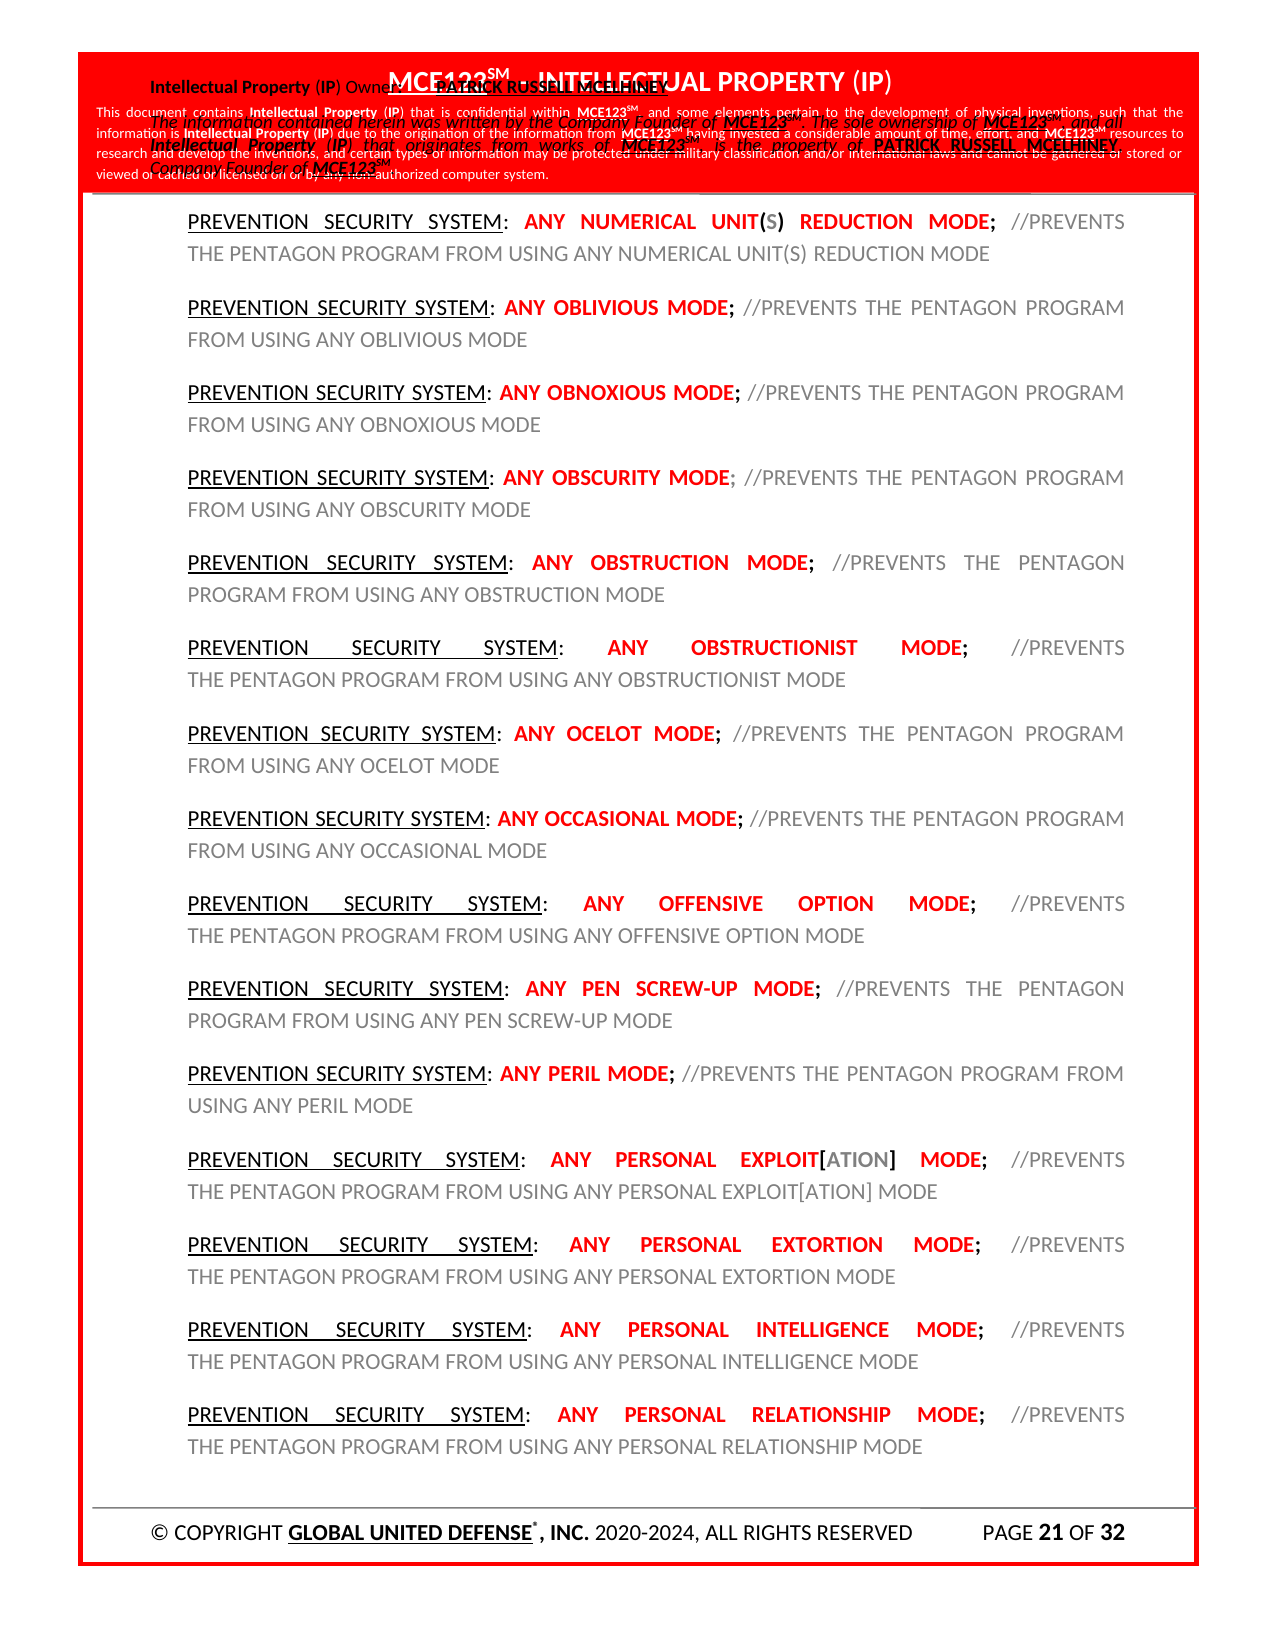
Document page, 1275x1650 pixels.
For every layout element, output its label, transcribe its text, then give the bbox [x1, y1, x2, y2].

text PREVENTION SECURITY SYSTEM: ANY PERSONAL INTELLIGENCE MODE; //PREVENTS THE PENTAGON PROGRAM FROM USING ANY PERSONAL INTELLIGENCE MODE [187, 1315, 1125, 1375]
text PREVENTION SECURITY SYSTEM: ANY PEN SCREW-UP MODE; //PREVENTS THE PENTAGON PROGRAM FROM USING ANY PEN SCREW-UP MODE [187, 974, 1125, 1034]
text PREVENTION SECURITY SYSTEM: ANY PERSONAL RELATIONSHIP MODE; //PREVENTS THE PENTAGON PROGRAM FROM USING ANY PERSONAL RELATIONSHIP MODE [187, 1400, 1125, 1461]
text PREVENTION SECURITY SYSTEM: ANY OBLIVIOUS MODE; //PREVENTS THE PENTAGON PROGRAM FROM USING ANY OBLIVIOUS MODE [187, 293, 1125, 353]
text PREVENTION SECURITY SYSTEM: ANY OBSTRUCTION MODE; //PREVENTS THE PENTAGON PROGRAM FROM USING ANY OBSTRUCTION MODE [187, 548, 1125, 608]
text PREVENTION SECURITY SYSTEM: ANY OBSCURITY MODE; //PREVENTS THE PENTAGON PROGRAM FROM USING ANY OBSCURITY MODE [187, 463, 1125, 523]
text PREVENTION SECURITY SYSTEM: ANY PERSONAL EXPLOIT[ATION] MODE; //PREVENTS THE PENTAGON PROGRAM FROM USING ANY PERSONAL EXPLOIT[ATION] MODE [187, 1145, 1125, 1205]
text PREVENTION SECURITY SYSTEM: ANY OFFENSIVE OPTION MODE; //PREVENTS THE PENTAGON PROGRAM FROM USING ANY OFFENSIVE OPTION MODE [187, 889, 1125, 949]
text PREVENTION SECURITY SYSTEM: ANY PERIL MODE; //PREVENTS THE PENTAGON PROGRAM FROM USING ANY PERIL MODE [187, 1059, 1125, 1120]
text PREVENTION SECURITY SYSTEM: ANY OCELOT MODE; //PREVENTS THE PENTAGON PROGRAM FROM USING ANY OCELOT MODE [187, 719, 1125, 779]
text PREVENTION SECURITY SYSTEM: ANY OCCASIONAL MODE; //PREVENTS THE PENTAGON PROGRAM FROM USING ANY OCCASIONAL MODE [187, 804, 1125, 864]
text PREVENTION SECURITY SYSTEM: ANY NUMERICAL UNIT(S) REDUCTION MODE; //PREVENTS THE PENTAGON PROGRAM FROM USING ANY NUMERICAL UNIT(S) REDUCTION MODE [187, 207, 1125, 268]
text PREVENTION SECURITY SYSTEM: ANY OBNOXIOUS MODE; //PREVENTS THE PENTAGON PROGRAM FROM USING ANY OBNOXIOUS MODE [187, 378, 1125, 438]
text PREVENTION SECURITY SYSTEM: ANY PERSONAL EXTORTION MODE; //PREVENTS THE PENTAGON PROGRAM FROM USING ANY PERSONAL EXTORTION MODE [187, 1230, 1125, 1290]
text PREVENTION SECURITY SYSTEM: ANY OBSTRUCTIONIST MODE; //PREVENTS THE PENTAGON PROGRAM FROM USING ANY OBSTRUCTIONIST MODE [187, 633, 1125, 694]
